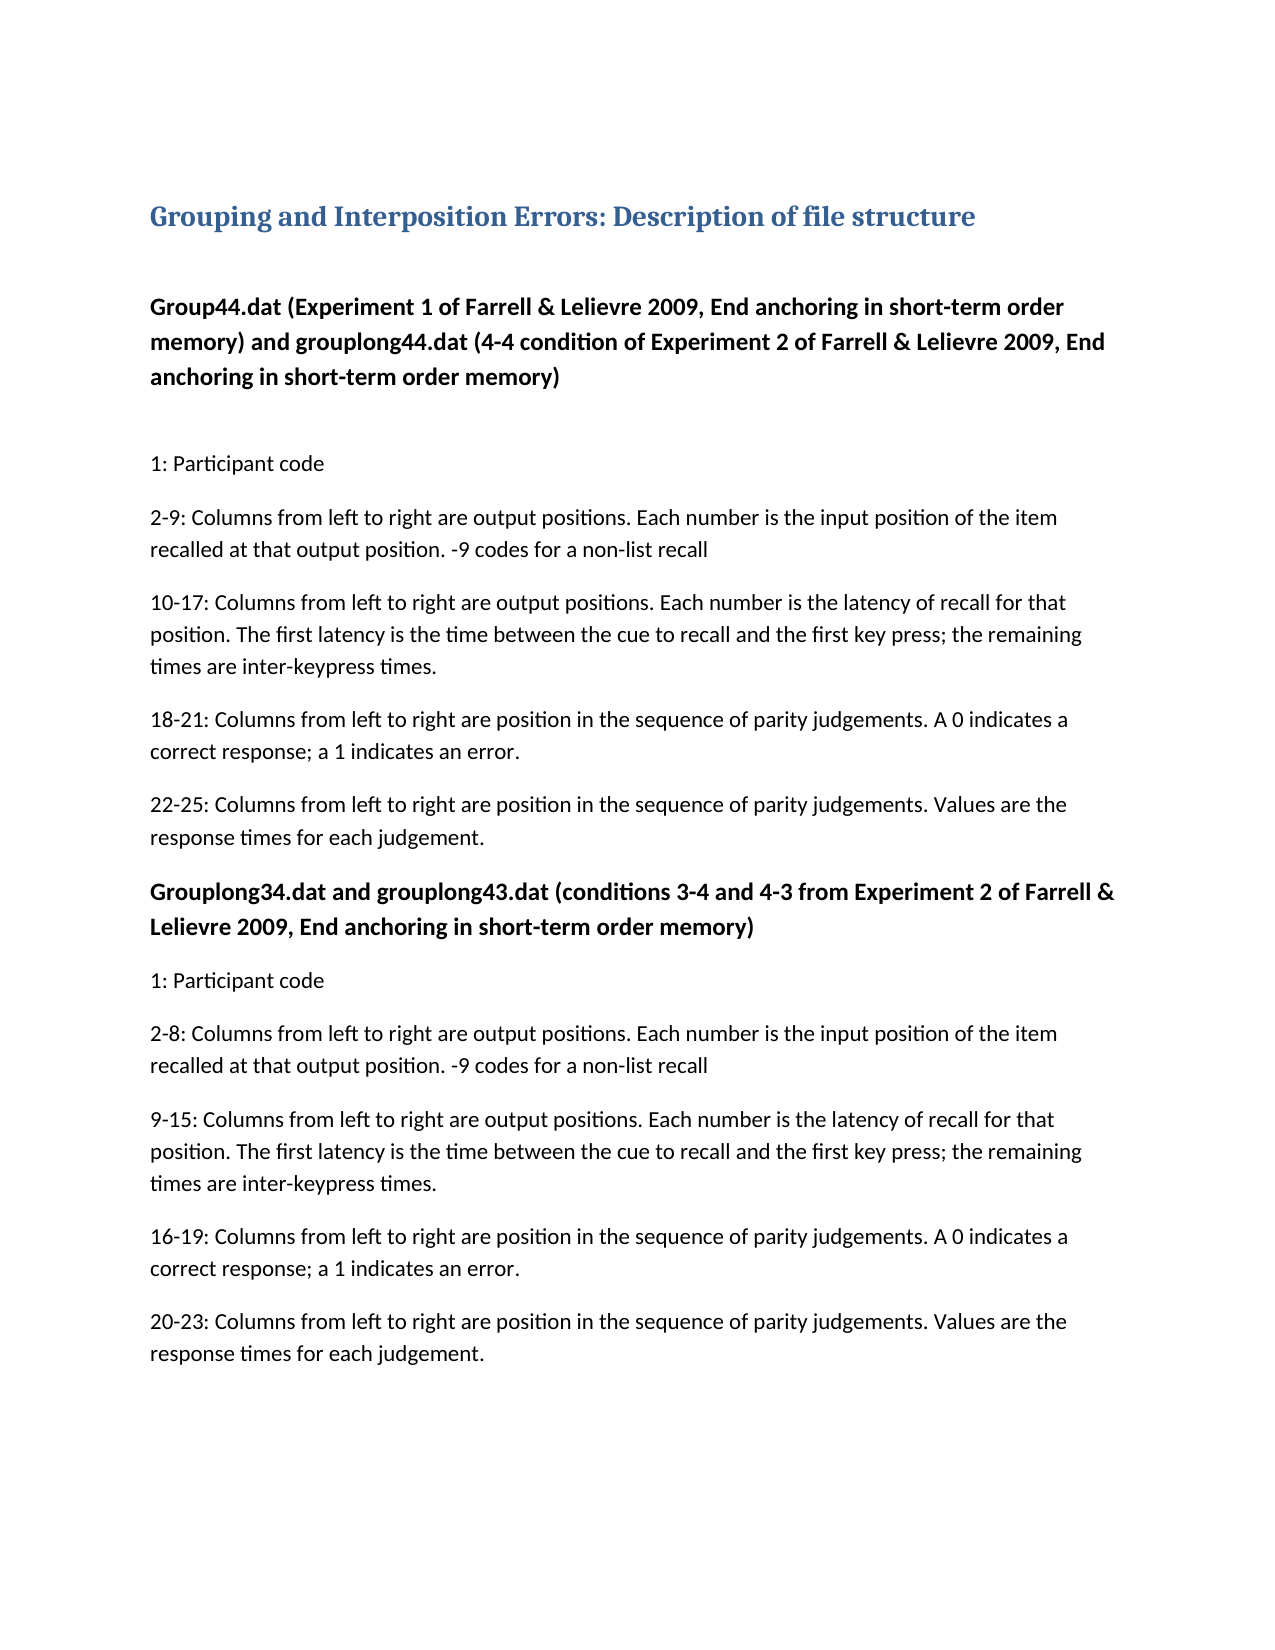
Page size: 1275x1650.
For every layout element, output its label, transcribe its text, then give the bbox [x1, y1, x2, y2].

text 22-25: Columns from left to right are position in the sequence of parity judgements. Values are the response times for each judgement. [150, 790, 1125, 851]
subtitle Grouping and Interposition Errors: Description of file structure [150, 200, 1125, 233]
text Grouplong34.dat and grouplong43.dat (conditions 3-4 and 4-3 from Experiment 2 of Farrell & Lelievre 2009, End anchoring in short-term order memory) [150, 876, 1125, 941]
text 1: Participant code [150, 966, 1125, 994]
subtitle Group44.dat (Experiment 1 of Farrell & Lelievre 2009, End anchoring in short-term order memory) and grouplong44.dat (4-4 condition of Experiment 2 of Farrell & Lelievre 2009, End anchoring in short-term order memory) [150, 292, 1125, 392]
text 10-17: Columns from left to right are output positions. Each number is the latency of recall for that position. The first latency is the time between the cue to recall and the first key press; the remaining times are inter-keypress times. [150, 588, 1125, 680]
text 18-21: Columns from left to right are position in the sequence of parity judgements. A 0 indicates a correct response; a 1 indicates an error. [150, 705, 1125, 765]
text 9-15: Columns from left to right are output positions. Each number is the latency of recall for that position. The first latency is the time between the cue to recall and the first key press; the remaining times are inter-keypress times. [150, 1105, 1125, 1197]
text 1: Participant code [150, 449, 1125, 478]
text 2-9: Columns from left to right are output positions. Each number is the input position of the item recalled at that output position. -9 codes for a non-list recall [150, 503, 1125, 563]
text 20-23: Columns from left to right are position in the sequence of parity judgements. Values are the response times for each judgement. [150, 1307, 1125, 1367]
text 16-19: Columns from left to right are position in the sequence of parity judgements. A 0 indicates a correct response; a 1 indicates an error. [150, 1222, 1125, 1282]
text 2-8: Columns from left to right are output positions. Each number is the input position of the item recalled at that output position. -9 codes for a non-list recall [150, 1019, 1125, 1080]
